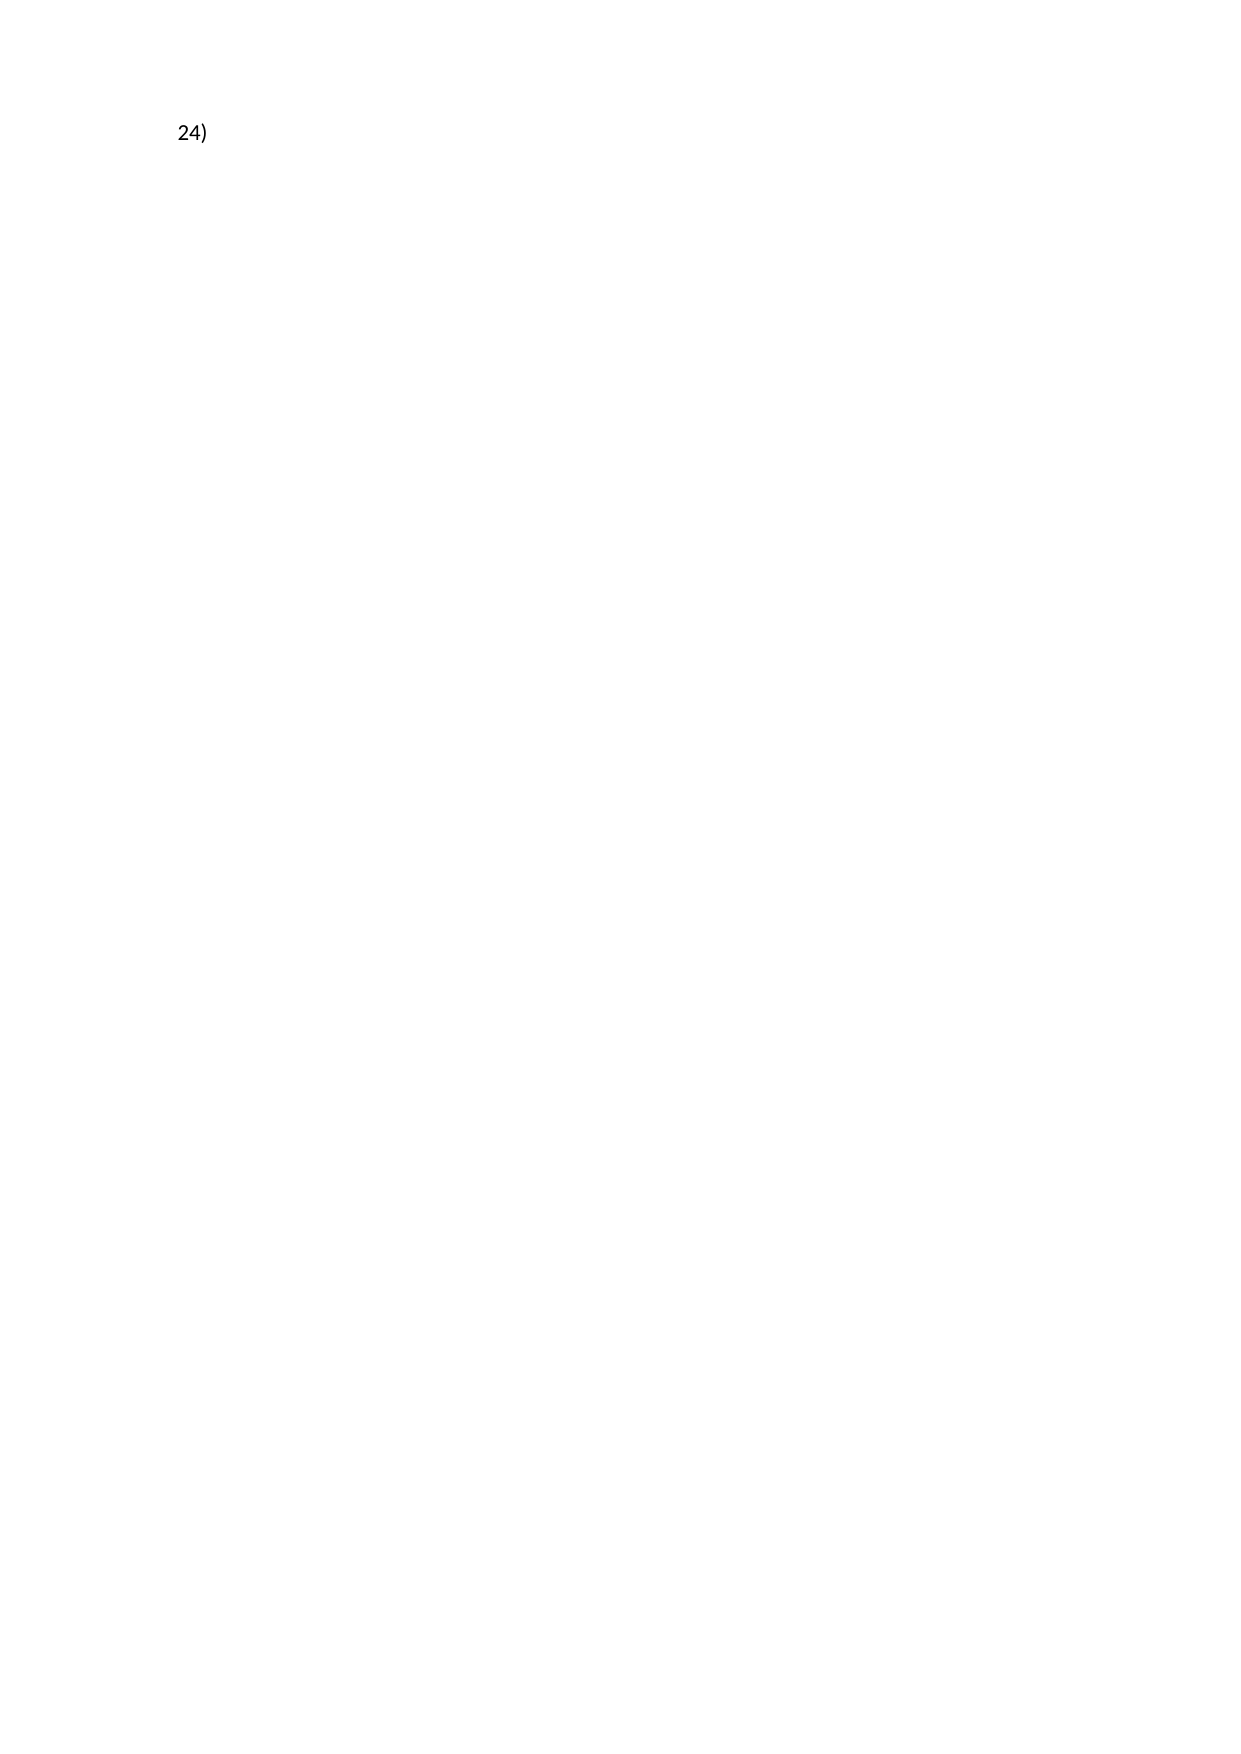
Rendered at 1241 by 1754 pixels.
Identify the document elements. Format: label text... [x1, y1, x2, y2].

text 24) [177, 118, 1152, 146]
